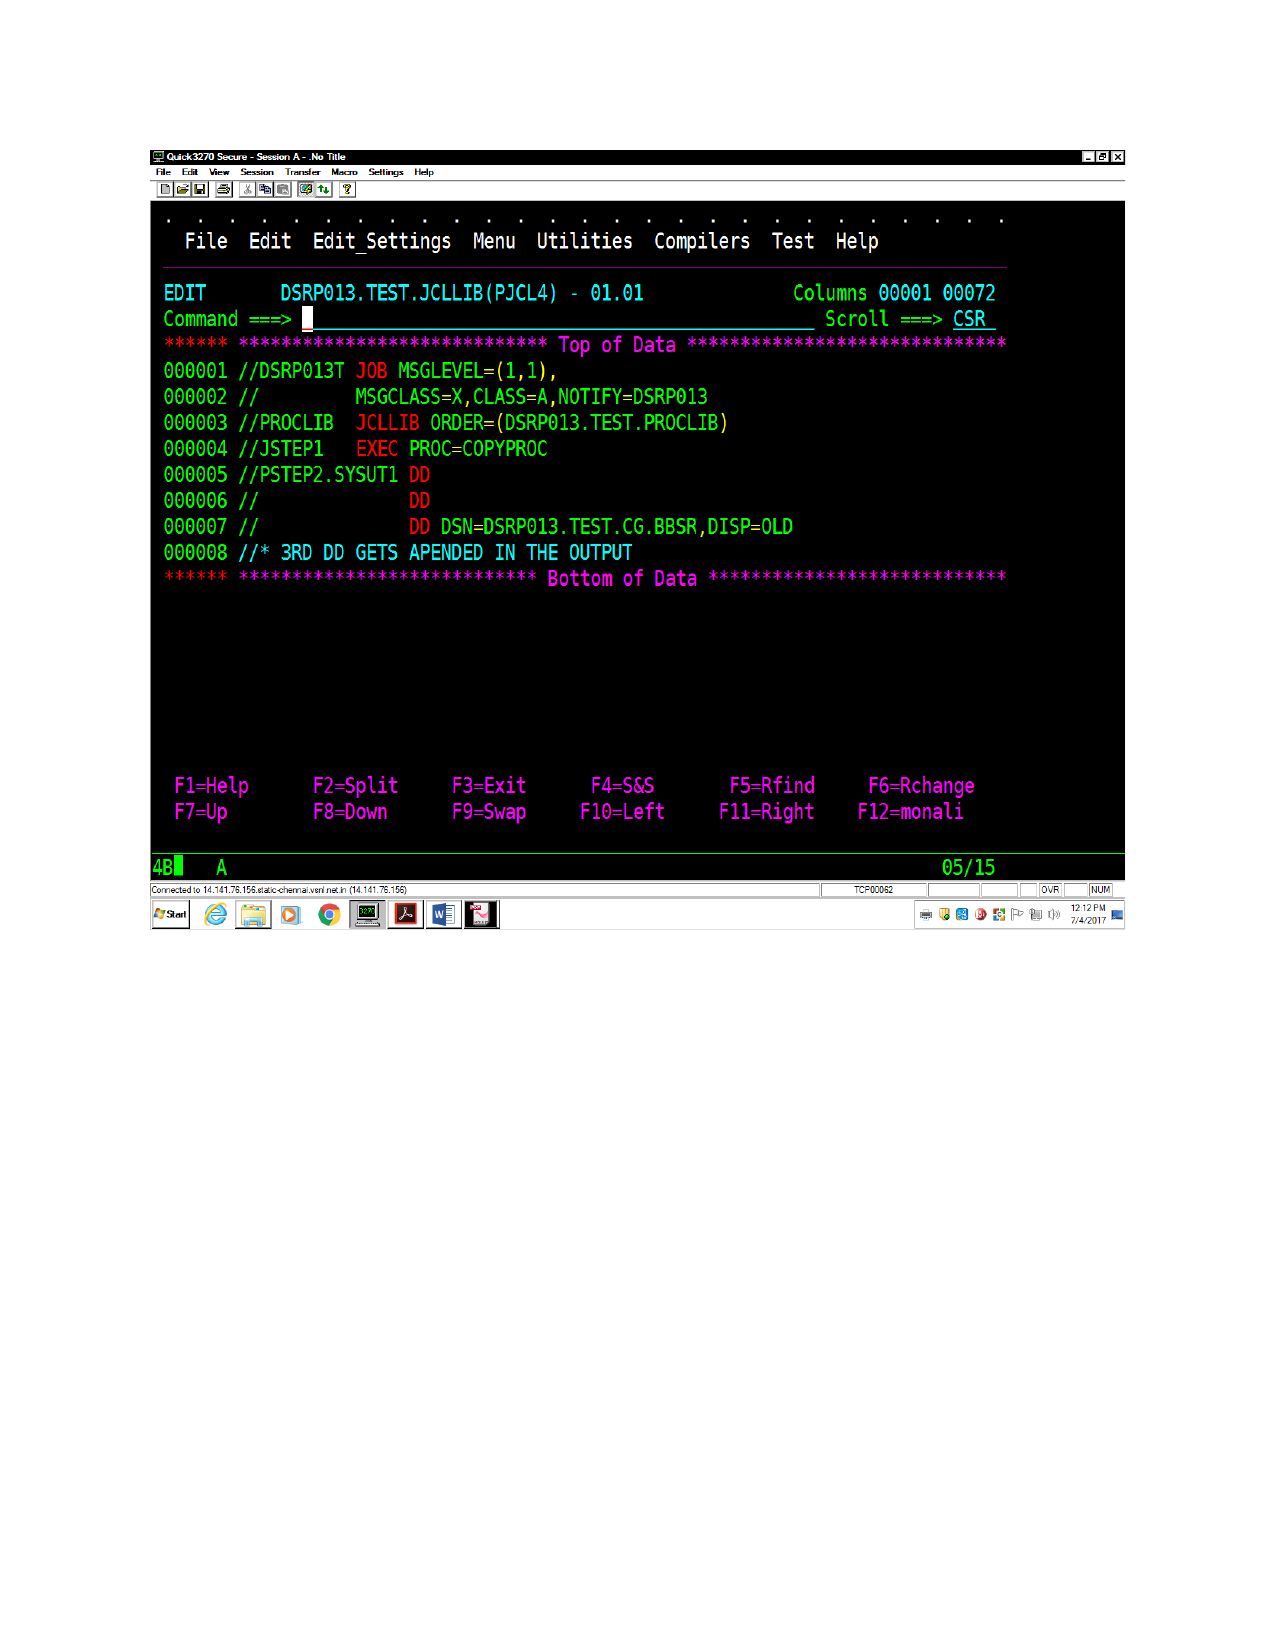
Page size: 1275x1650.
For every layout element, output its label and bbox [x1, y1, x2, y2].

picture [150, 150, 1125, 930]
